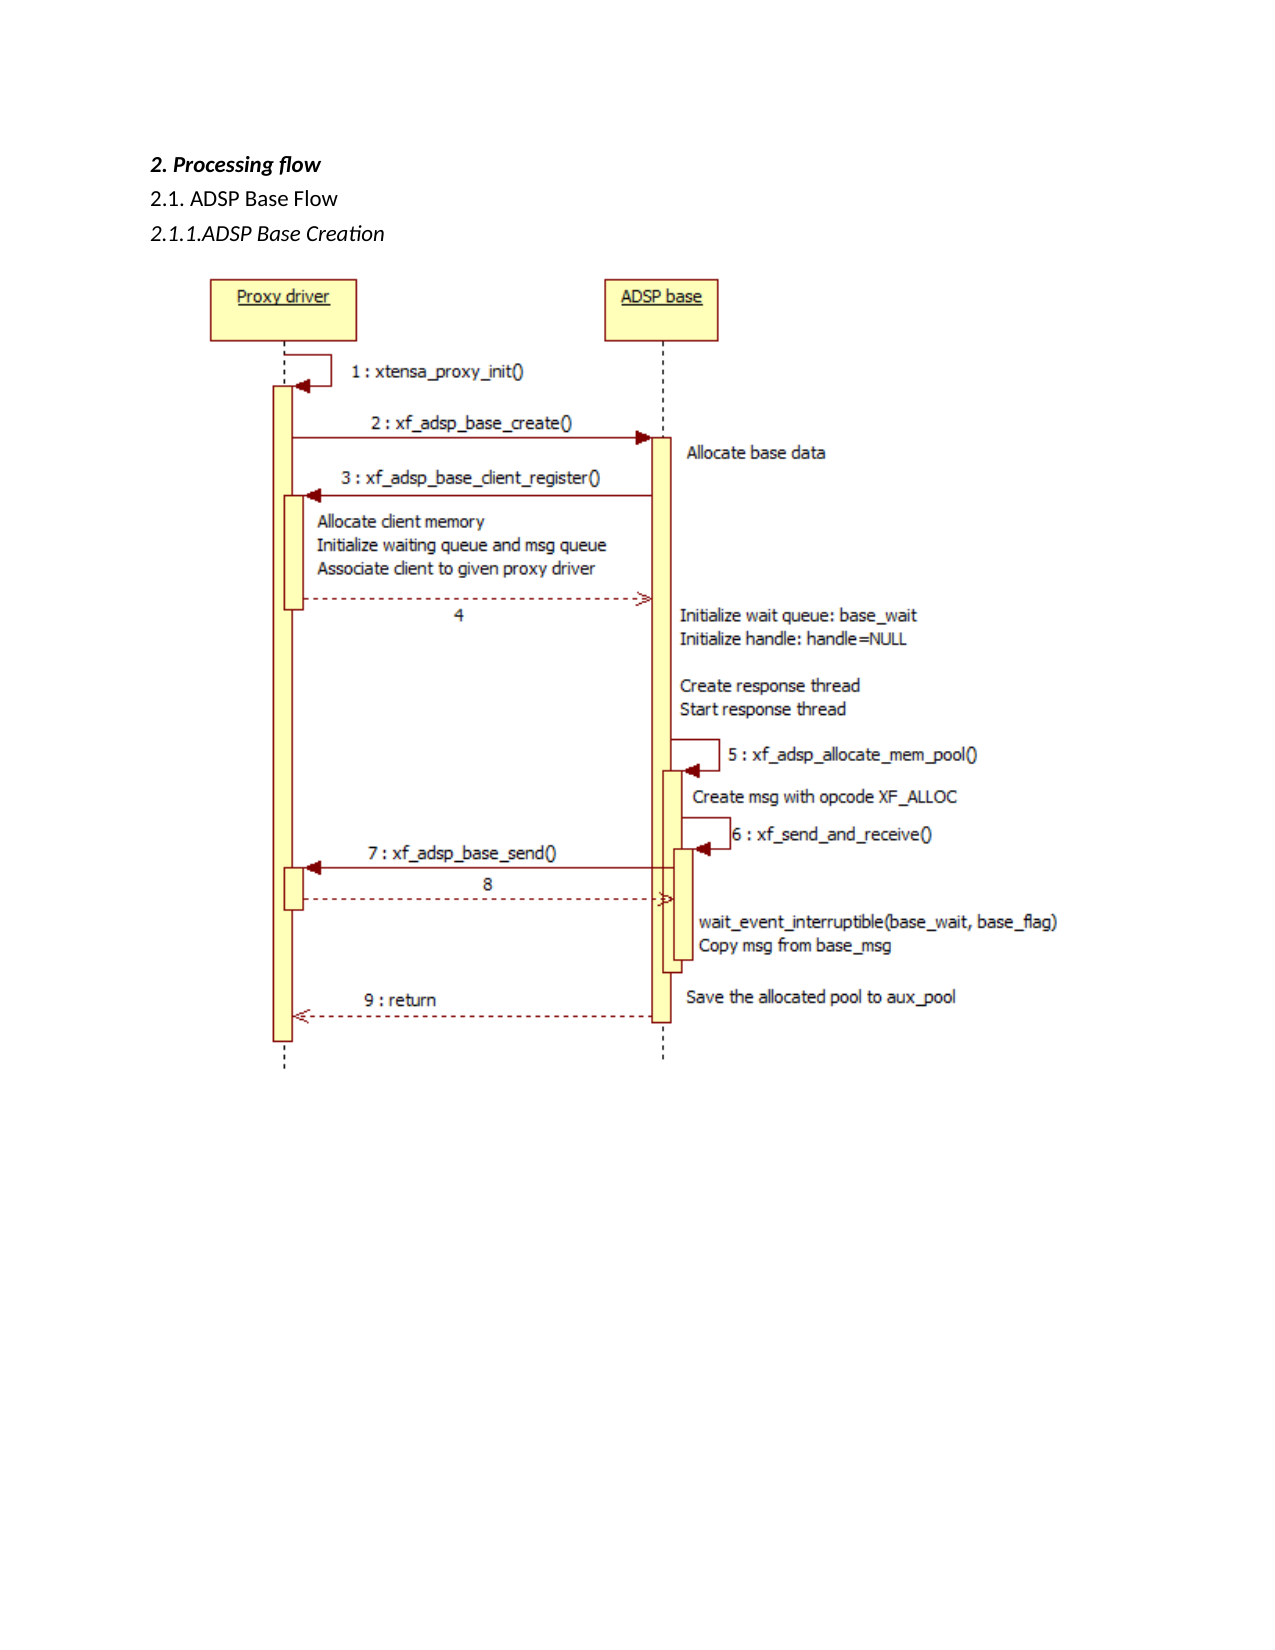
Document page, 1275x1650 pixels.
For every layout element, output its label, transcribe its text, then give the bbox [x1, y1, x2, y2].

subtitle 2.1.1.ADSP Base Creation [150, 219, 1125, 247]
picture [180, 248, 1096, 1105]
subtitle 2.1. ADSP Base Flow [150, 184, 1125, 212]
subtitle 2. Processing flow [150, 150, 1125, 178]
